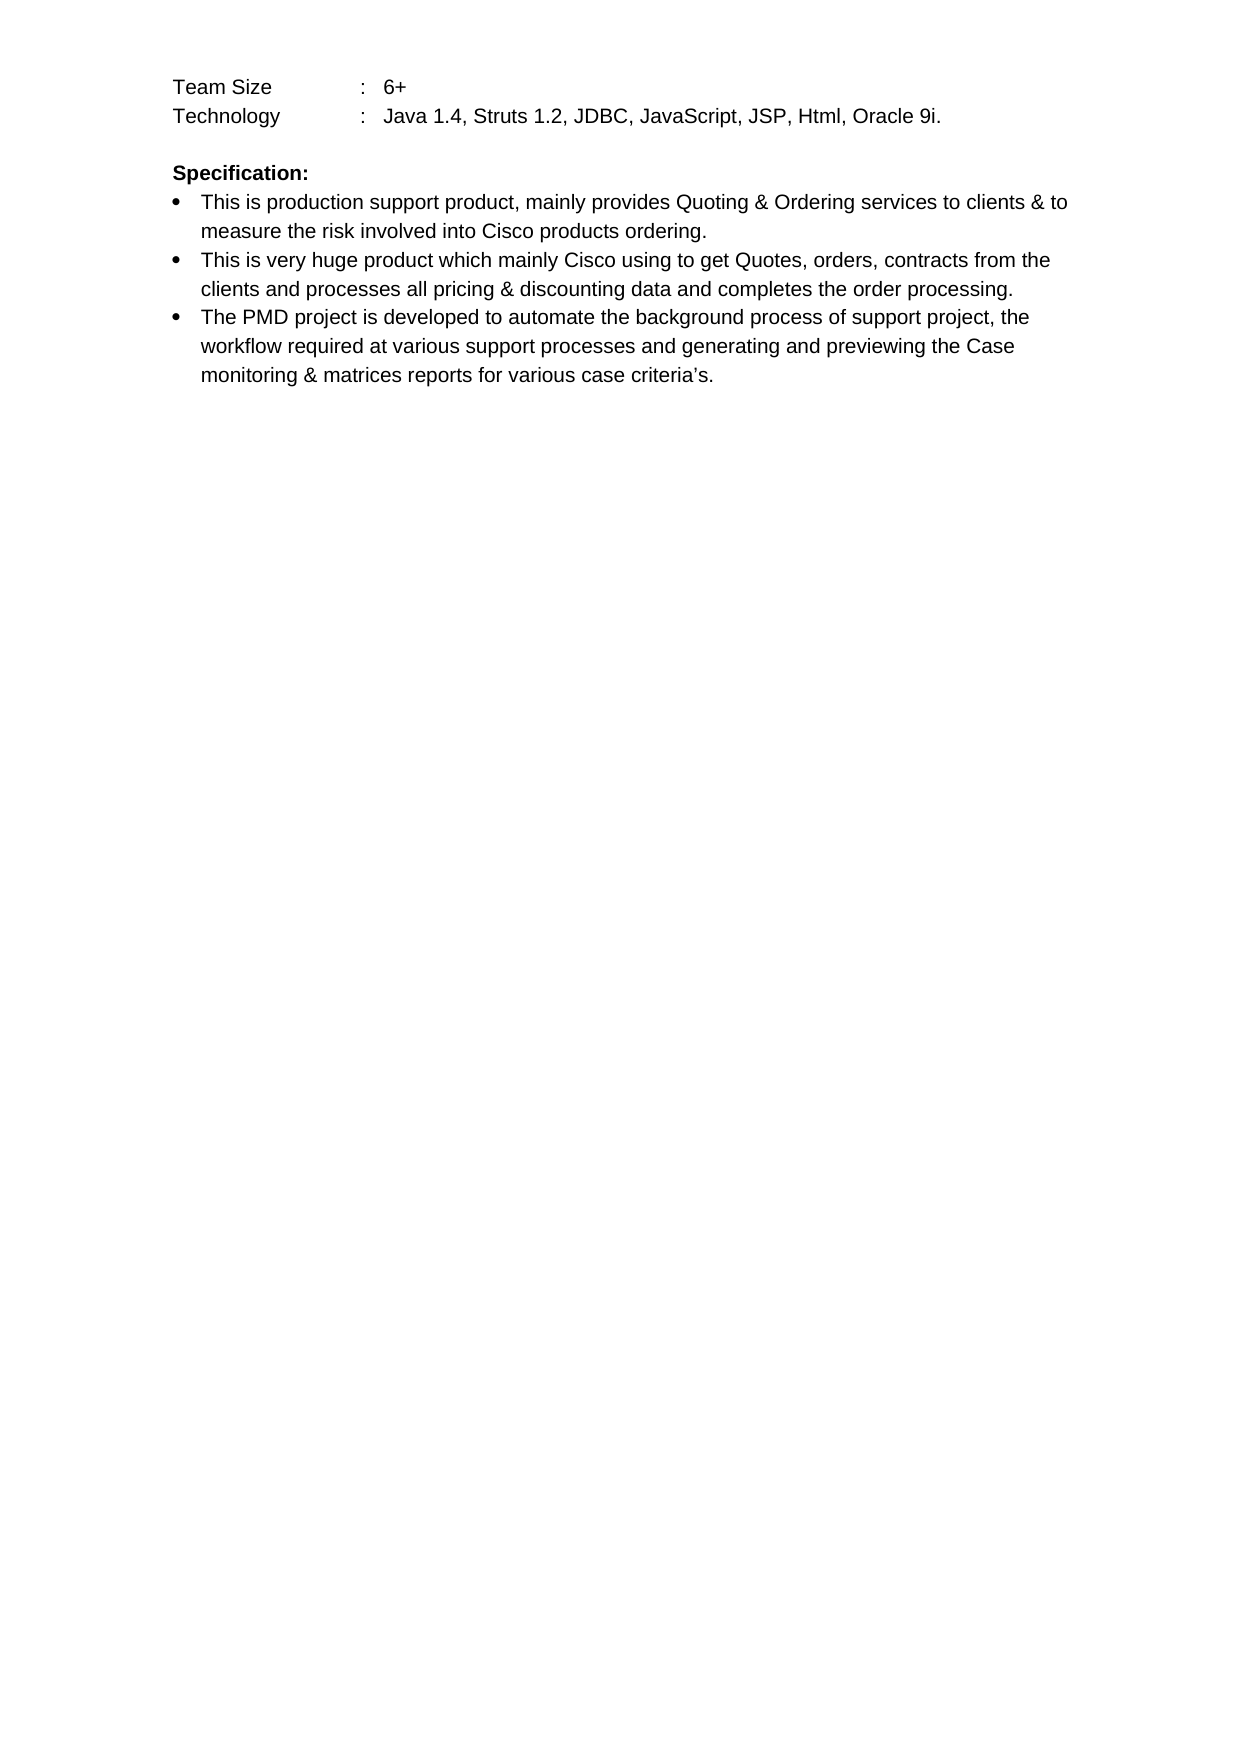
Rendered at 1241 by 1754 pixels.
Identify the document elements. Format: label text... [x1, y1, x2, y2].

text Team Size : 6+ [172, 75, 1105, 99]
list This is very huge product which mainly Cisco using to get Quotes, orders, contracts from the clients and processes all pricing & discounting data and completes the order processing. [172, 248, 1105, 300]
text Specification: [172, 161, 1105, 185]
list The PMD project is developed to automate the background process of support project, the workflow required at various support processes and generating and previewing the Case monitoring & matrices reports for various case criteria’s. [172, 305, 1105, 387]
text Technology : Java 1.4, Struts 1.2, JDBC, JavaScript, JSP, Html, Oracle 9i. [172, 104, 1105, 128]
list This is production support product, mainly provides Quoting & Ordering services to clients & to measure the risk involved into Cisco products ordering. [172, 190, 1105, 243]
